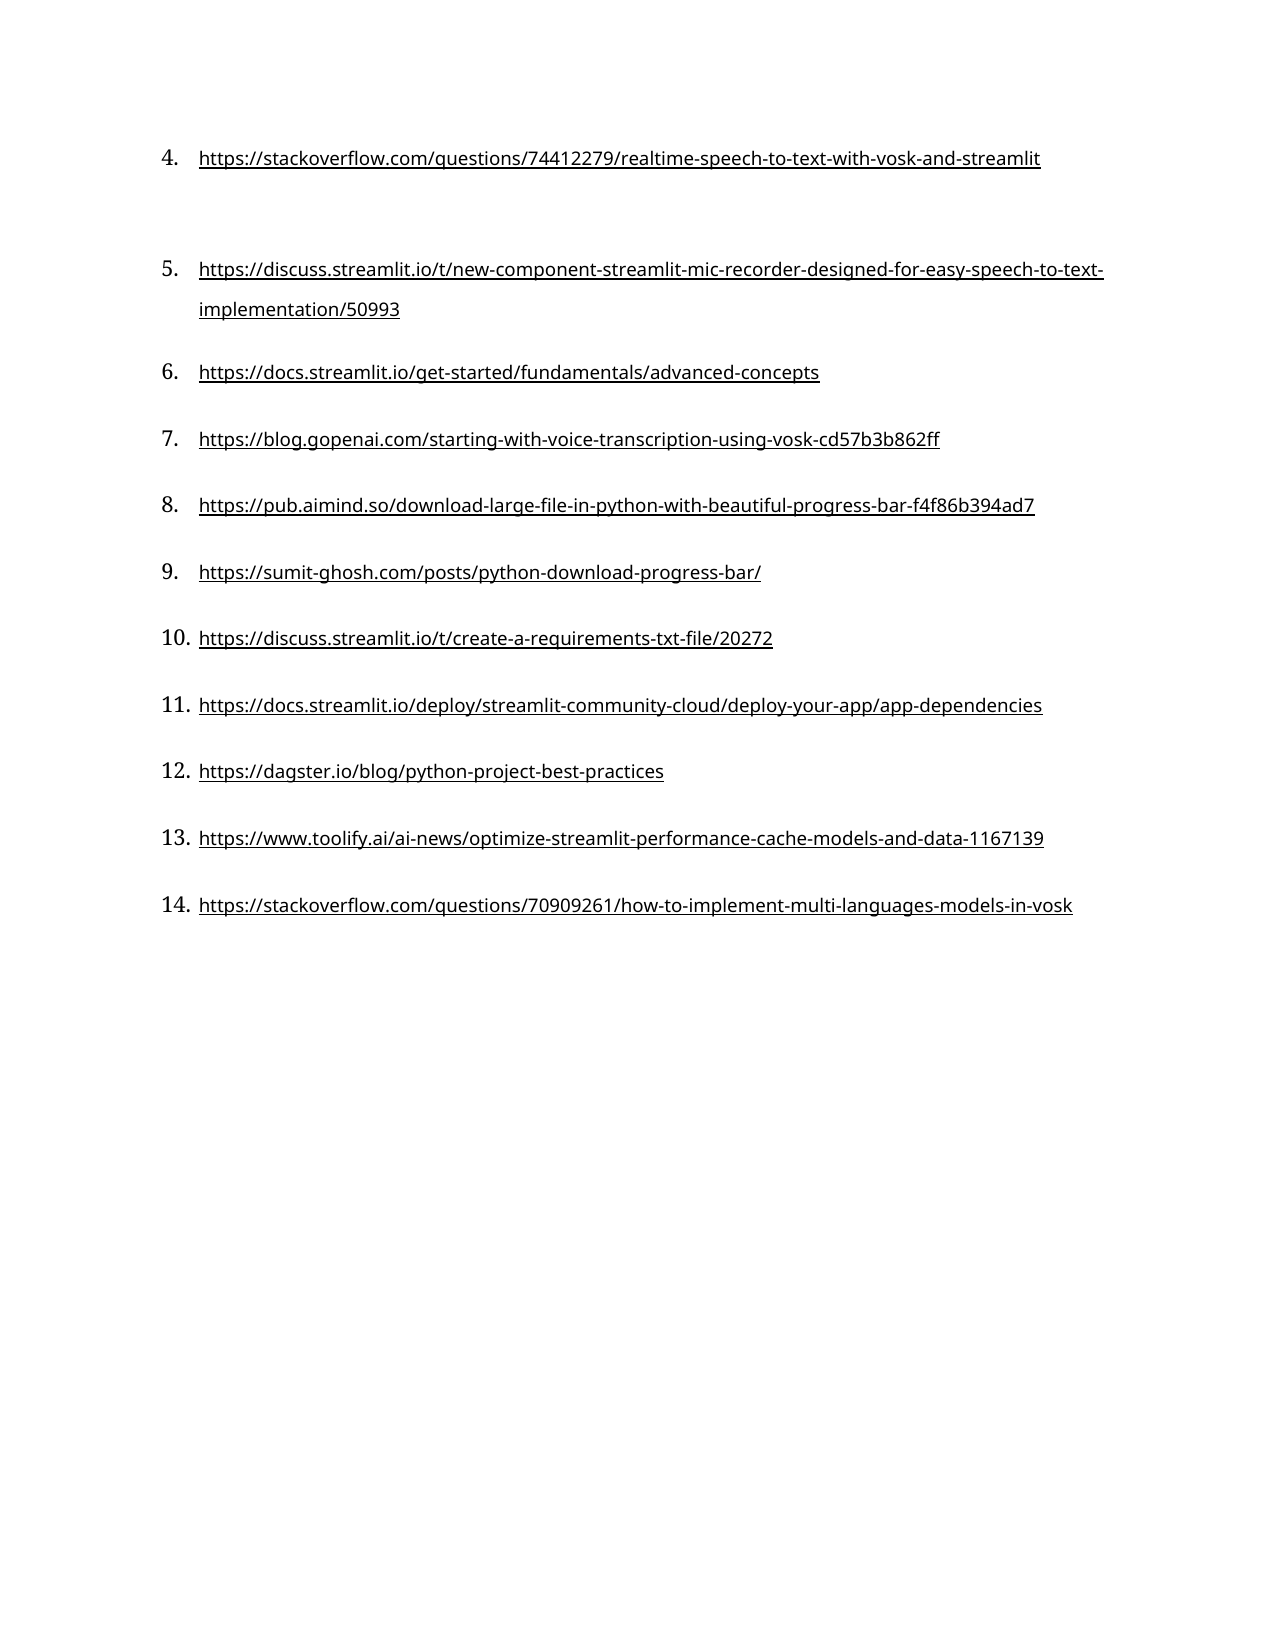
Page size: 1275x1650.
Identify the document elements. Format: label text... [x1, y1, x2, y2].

list https://pub.aimind.so/download-large-file-in-python-with-beautiful-progress-bar-f4f86b394ad7 [161, 489, 1133, 519]
list https://blog.gopenai.com/starting-with-voice-transcription-using-vosk-cd57b3b862ff [161, 423, 1133, 452]
list https://discuss.streamlit.io/t/new-component-streamlit-mic-recorder-designed-for-easy-speech-to-text-implementation/50993 [161, 253, 1133, 321]
list https://www.toolify.ai/ai-news/optimize-streamlit-performance-cache-models-and-data-1167139 [161, 822, 1133, 852]
list https://stackoverflow.com/questions/74412279/realtime-speech-to-text-with-vosk-and-streamlit [161, 142, 1133, 217]
list https://discuss.streamlit.io/t/create-a-requirements-txt-file/20272 [161, 622, 1133, 652]
list https://docs.streamlit.io/get-started/fundamentals/advanced-concepts [161, 356, 1133, 386]
list https://stackoverflow.com/questions/70909261/how-to-implement-multi-languages-models-in-vosk [161, 888, 1133, 918]
list https://dagster.io/blog/python-project-best-practices [161, 755, 1133, 785]
list https://sumit-ghosh.com/posts/python-download-progress-bar/ [161, 556, 1133, 586]
list https://docs.streamlit.io/deploy/streamlit-community-cloud/deploy-your-app/app-dependencies [161, 689, 1133, 719]
